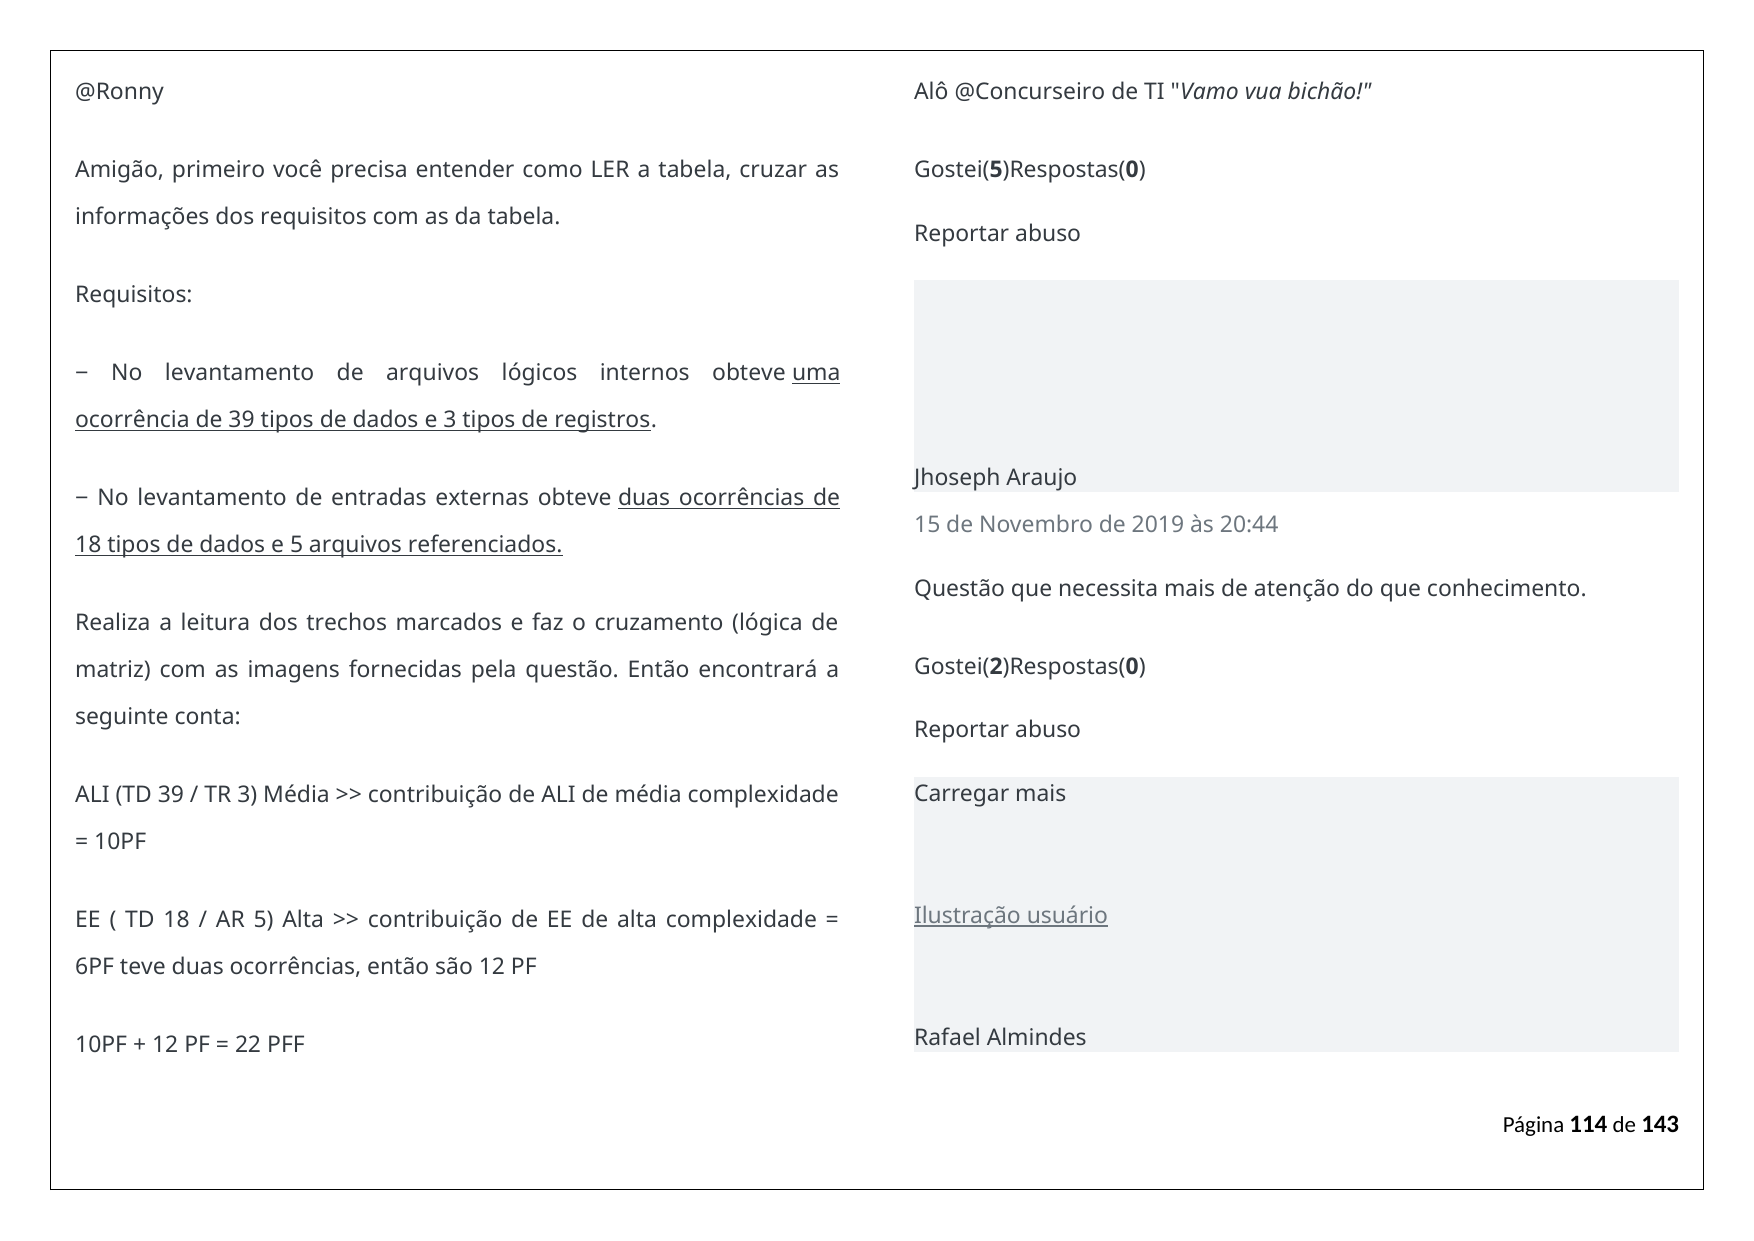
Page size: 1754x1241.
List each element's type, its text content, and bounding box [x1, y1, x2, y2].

text Realiza a leitura dos trechos marcados e faz o cruzamento (lógica de matriz) com as imagens fornecidas pela questão. Então encontrará a seguinte conta: [75, 606, 840, 731]
text Reportar abuso [914, 713, 1679, 744]
text 15 de Novembro de 2019 às 20:44 [914, 508, 1679, 539]
text Carregar mais [914, 777, 1679, 808]
text ALI (TD 39 / TR 3) Média >> contribuição de ALI de média complexidade = 10PF [75, 778, 840, 856]
text Jhoseph Araujo [914, 461, 1679, 492]
text Gostei(5)Respostas(0) [914, 153, 1679, 184]
text Ilustração usuário [914, 899, 1679, 930]
text EE ( TD 18 / AR 5) Alta >> contribuição de EE de alta complexidade = 6PF teve duas ocorrências, então são 12 PF [75, 903, 840, 981]
text Gostei(2)Respostas(0) [914, 649, 1679, 681]
text Rafael Almindes [914, 1021, 1679, 1052]
text 10PF + 12 PF = 22 PFF [75, 1028, 840, 1059]
text Amigão, primeiro você precisa entender como LER a tabela, cruzar as informações dos requisitos com as da tabela. [75, 153, 840, 231]
text − No levantamento de arquivos lógicos internos obteve uma ocorrência de 39 tipos de dados e 3 tipos de registros. [75, 356, 840, 434]
text Questão que necessita mais de atenção do que conhecimento. [914, 571, 1679, 603]
text @Ronny [75, 75, 840, 106]
text − No levantamento de entradas externas obteve duas ocorrências de 18 tipos de dados e 5 arquivos referenciados. [75, 481, 840, 559]
text Requisitos: [75, 278, 840, 309]
text Alô @Concurseiro de TI "Vamo vua bichão!" [914, 75, 1679, 106]
text Reportar abuso [914, 217, 1679, 248]
